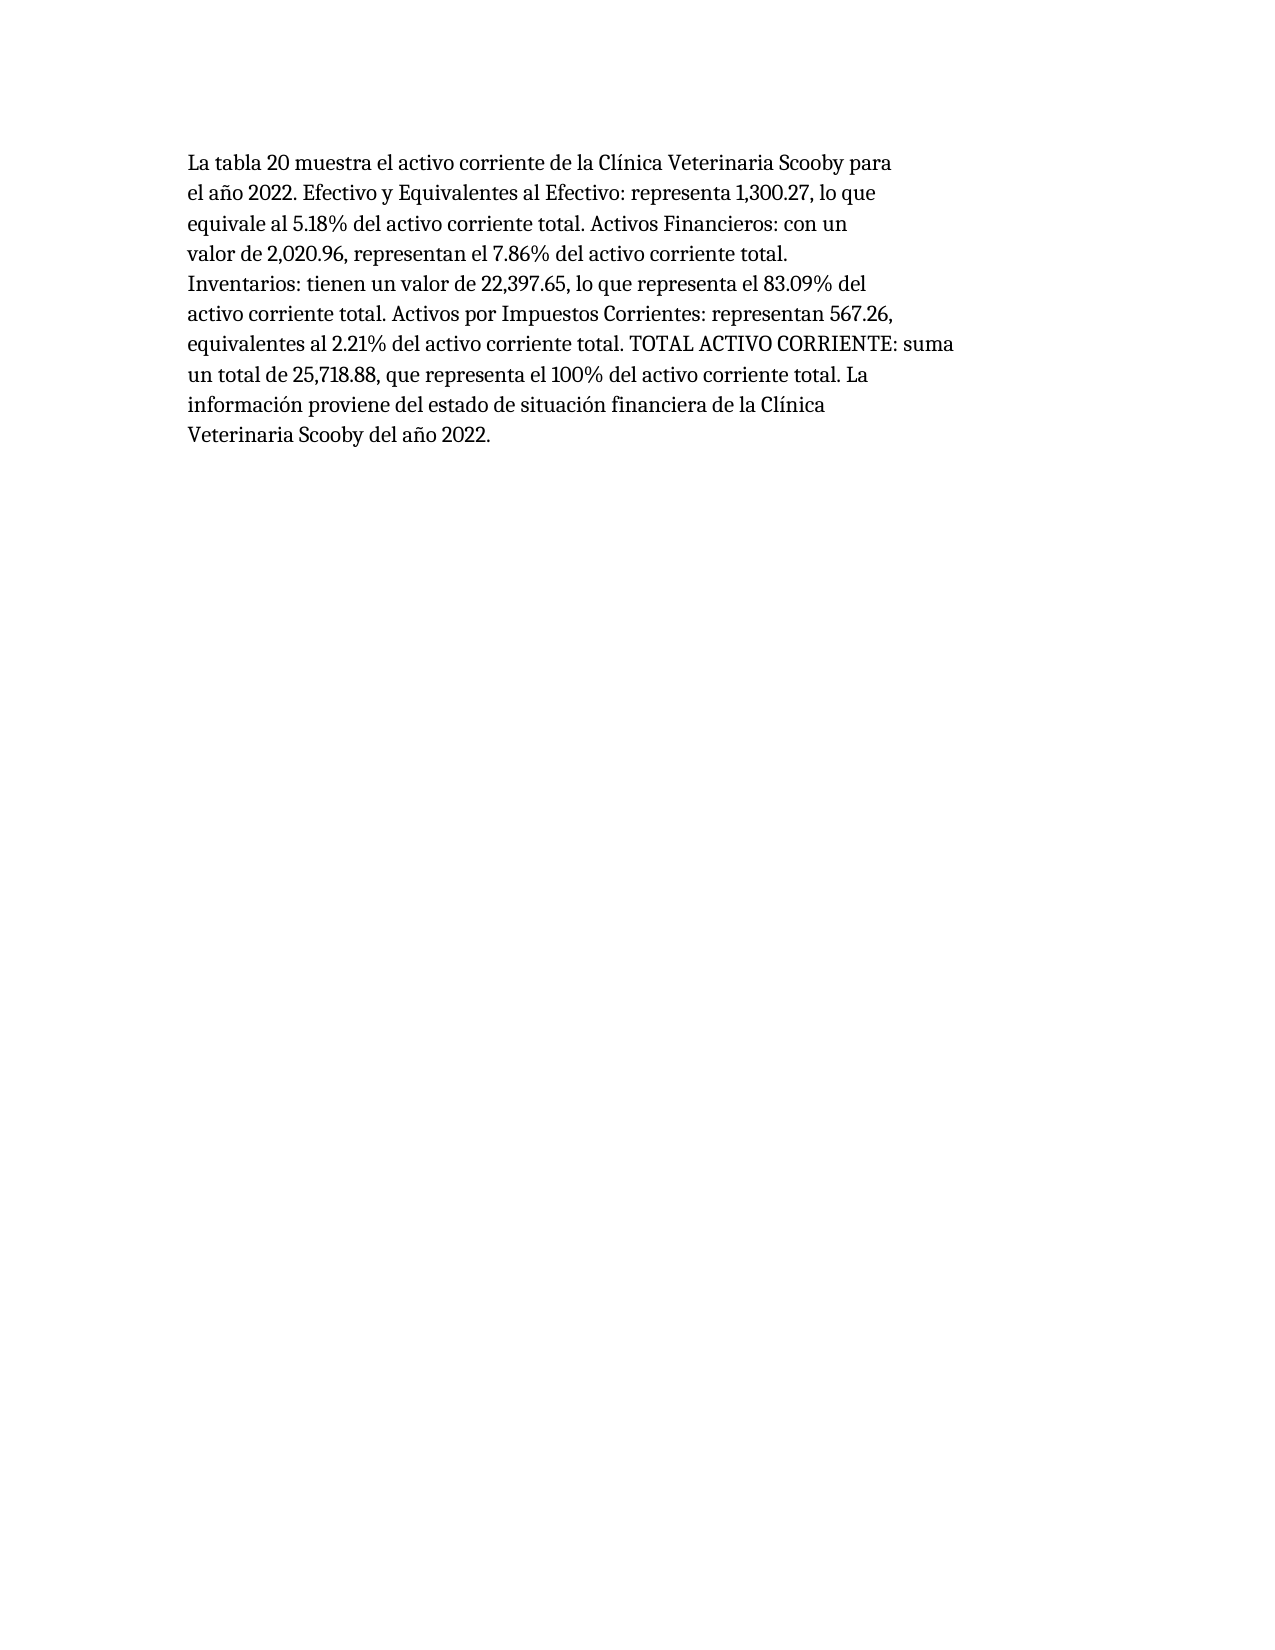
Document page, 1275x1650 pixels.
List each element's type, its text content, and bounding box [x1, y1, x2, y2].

text La tabla 20 muestra el activo corriente de la Clínica Veterinaria Scooby para el año 2022. Efectivo y Equivalentes al Efectivo: representa 1,300.27, lo que equivale al 5.18% del activo corriente total. Activos Financieros: con un valor de 2,020.96, representan el 7.86% del activo corriente total. Inventarios: tienen un valor de 22,397.65, lo que representa el 83.09% del activo corriente total. Activos por Impuestos Corrientes: representan 567.26, equivalentes al 2.21% del activo corriente total. TOTAL ACTIVO CORRIENTE: suma un total de 25,718.88, que representa el 100% del activo corriente total. La información proviene del estado de situación financiera de la Clínica Veterinaria Scooby del año 2022. [187, 150, 1087, 509]
